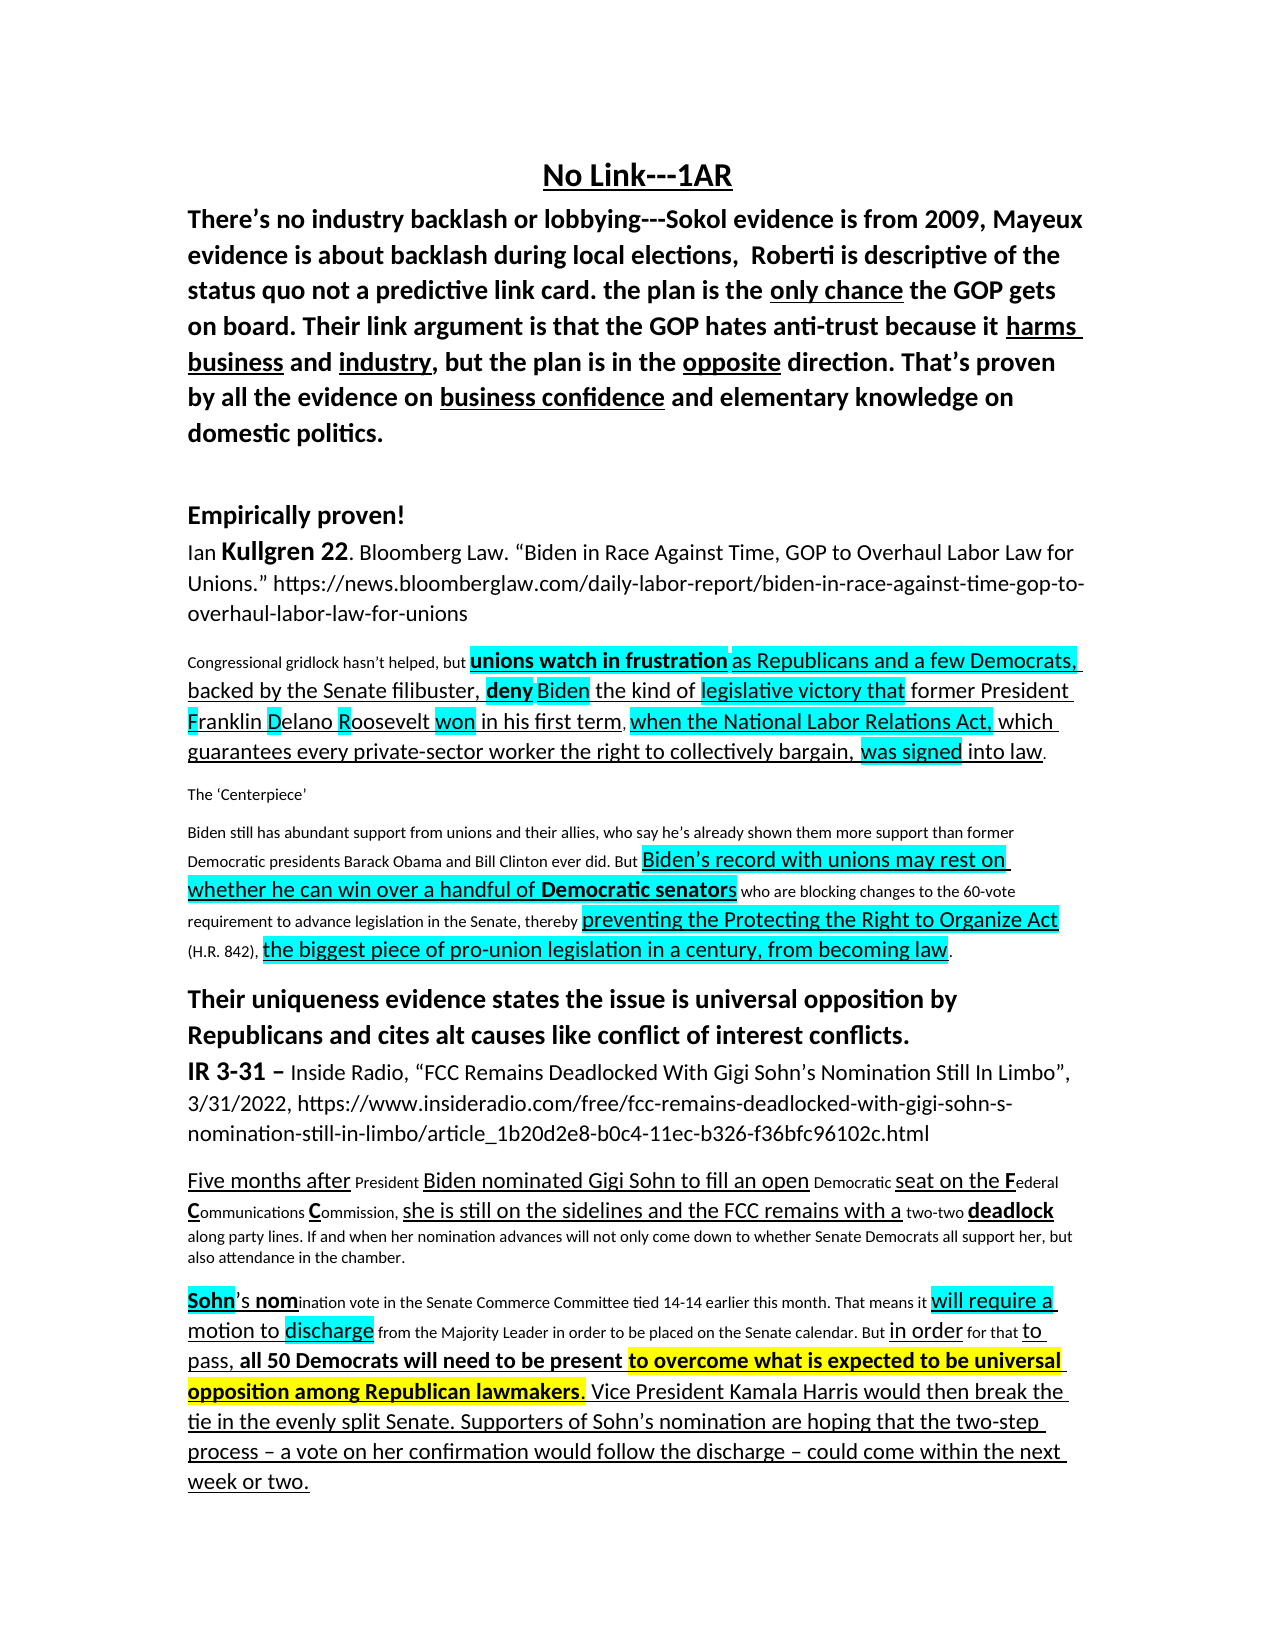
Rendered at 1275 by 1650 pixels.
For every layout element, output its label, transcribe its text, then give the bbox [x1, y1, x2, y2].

text Congressional gridlock hasn’t helped, but unions watch in frustration as Republicans and a few Democrats, backed by the Senate filibuster, deny Biden the kind of legislative victory that former President Franklin Delano Roosevelt won in his first term, when the National Labor Relations Act, which guarantees every private-sector worker the right to collectively bargain, was signed into law. [187, 646, 1087, 765]
subtitle There’s no industry backlash or lobbying---Sokol evidence is from 2009, Mayeux evidence is about backlash during local elections, Roberti is descriptive of the status quo not a predictive link card. the plan is the only chance the GOP gets on board. Their link argument is that the GOP hates anti-trust because it harms business and industry, but the plan is in the opposite direction. That’s proven by all the evidence on business confidence and elementary knowledge on domestic politics. [187, 202, 1087, 449]
text IR 3-31 – Inside Radio, “FCC Remains Deadlocked With Gigi Sohn’s Nomination Still In Limbo”, 3/31/2022, https://www.insideradio.com/free/fcc-remains-deadlocked-with-gigi-sohn-s-nomination-still-in-limbo/article_1b20d2e8-b0c4-11ec-b326-f36bfc96102c.html [187, 1054, 1087, 1147]
text Ian Kullgren 22. Bloomberg Law. “Biden in Race Against Time, GOP to Overhaul Labor Law for Unions.” https://news.bloomberglaw.com/daily-labor-report/biden-in-race-against-time-gop-to-overhaul-labor-law-for-unions [187, 534, 1087, 628]
text The ‘Centerpiece’ [187, 784, 1087, 804]
subtitle Their uniqueness evidence states the issue is universal opposition by Republicans and cites alt causes like conflict of interest conflicts. [187, 982, 1087, 1051]
text Five months after President Biden nominated Gigi Sohn to fill an open Democratic seat on the Federal Communications Commission, she is still on the sidelines and the FCC remains with a two-two deadlock along party lines. If and when her nomination advances will not only come down to whether Senate Democrats all support her, but also attendance in the chamber. [187, 1166, 1087, 1268]
text Biden still has abundant support from unions and their allies, who say he’s already shown them more support than former Democratic presidents Barack Obama and Bill Clinton ever did. But Biden’s record with unions may rest on whether he can win over a handful of Democratic senators who are blocking changes to the 60-vote requirement to advance legislation in the Senate, thereby preventing the Protecting the Right to Organize Act (H.R. 842), the biggest piece of pro-union legislation in a century, from becoming law. [187, 822, 1087, 964]
text Sohn’s nomination vote in the Senate Commerce Committee tied 14-14 earlier this month. That means it will require a motion to discharge from the Majority Leader in order to be placed on the Senate calendar. But in order for that to pass, all 50 Democrats will need to be present to overcome what is expected to be universal opposition among Republican lawmakers. Vice President Kamala Harris would then break the tie in the evenly split Senate. Supporters of Sohn’s nomination are hoping that the two-step process – a vote on her confirmation would follow the discharge – could come within the next week or two. [187, 1286, 1087, 1496]
subtitle No Link---1AR [187, 154, 1087, 195]
subtitle Empirically proven! [187, 498, 1087, 532]
